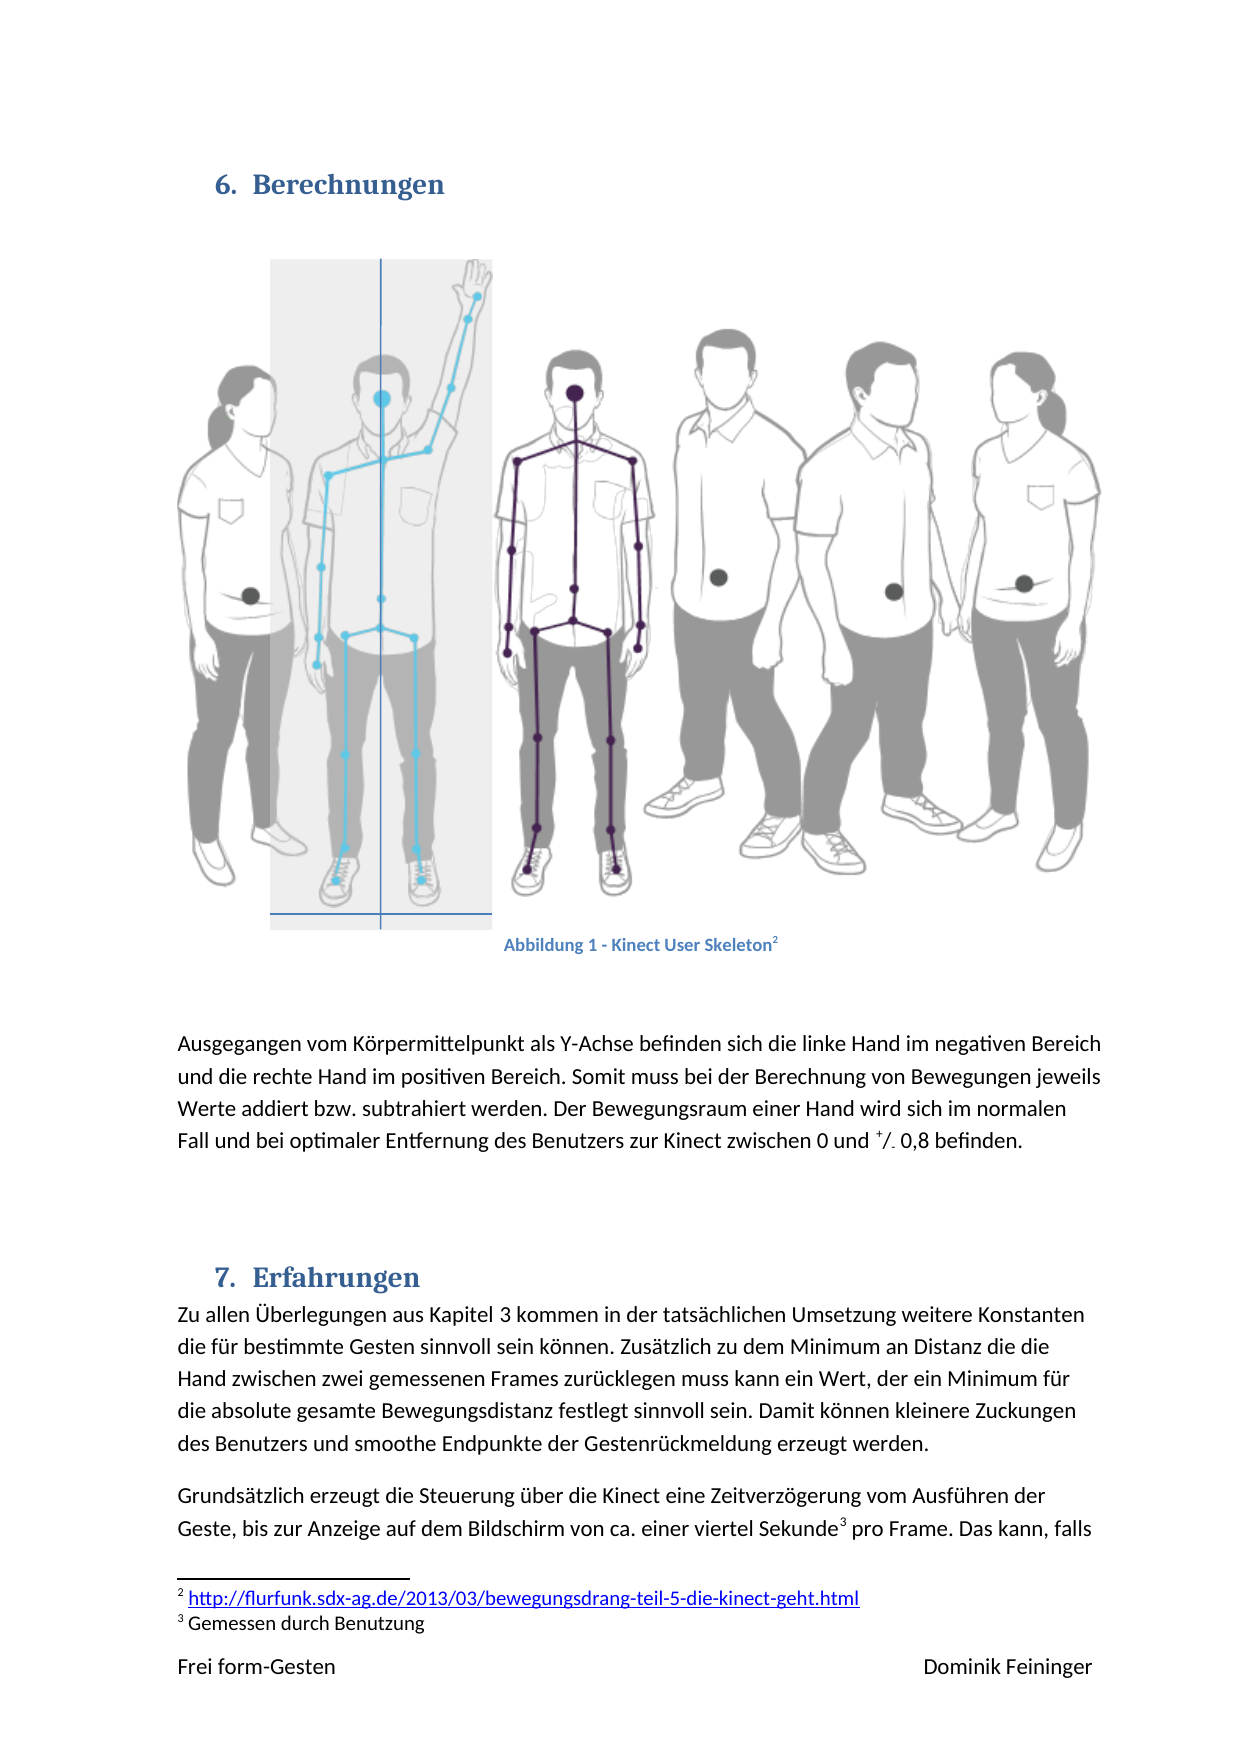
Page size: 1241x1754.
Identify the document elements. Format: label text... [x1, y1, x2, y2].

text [177, 1482, 1104, 1542]
picture [177, 259, 270, 908]
subtitle Berechnungen [215, 168, 1104, 202]
text Ausgegangen vom Körpermittelpunkt als Y-Achse befinden sich die linke Hand im negativen Bereich und die rechte Hand im positiven Bereich. Somit muss bei der Berechnung von Bewegungen jeweils Werte addiert bzw. subtrahiert werden. Der Bewegungsraum einer Hand wird sich im normalen Fall und bei optimaler Entfernung des Benutzers zur Kinect zwischen 0 und +/- 0,8 befinden. [177, 1029, 1104, 1154]
subtitle Erfahrungen [215, 1261, 1104, 1295]
picture [493, 259, 1103, 908]
